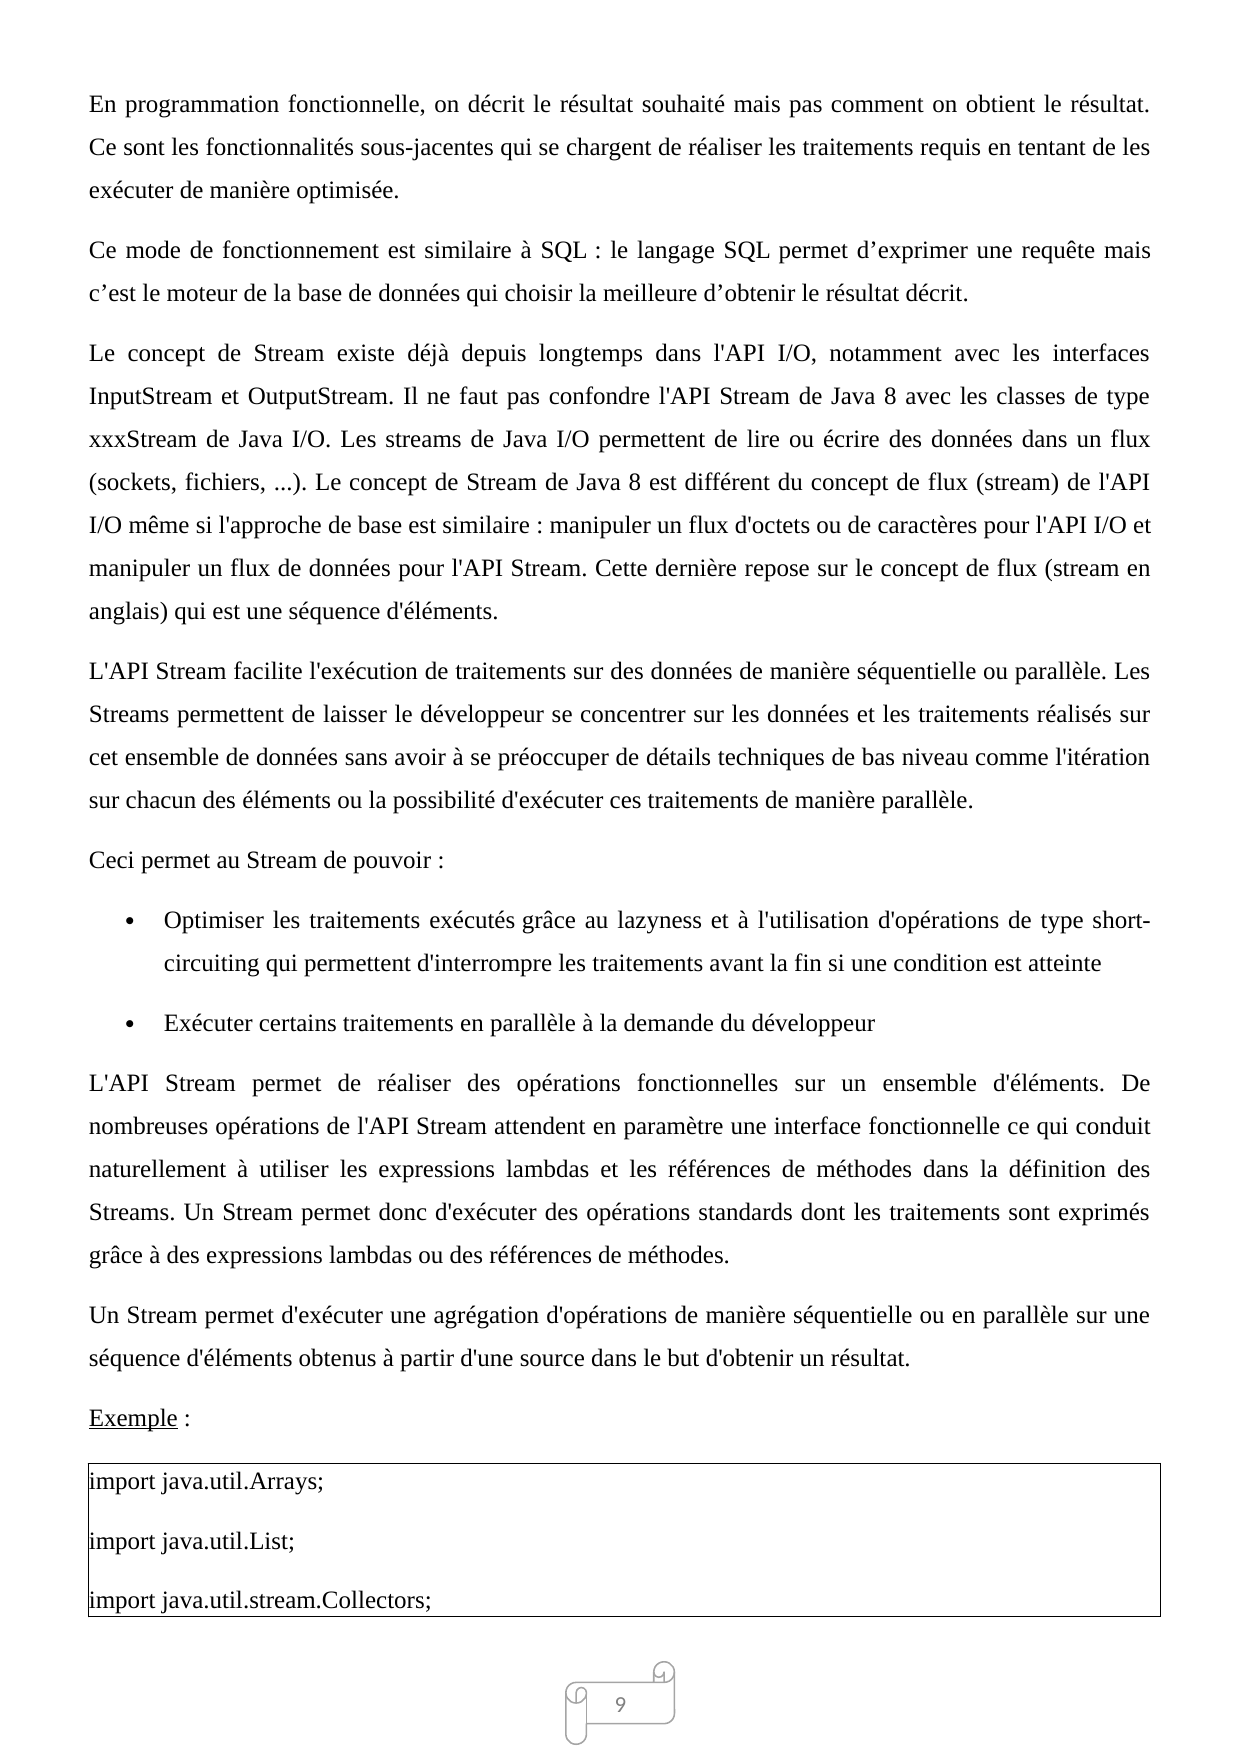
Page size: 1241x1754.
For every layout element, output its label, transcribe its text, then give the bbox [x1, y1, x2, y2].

text En programmation fonctionnelle, on décrit le résultat souhaité mais pas comment on obtient le résultat. Ce sont les fonctionnalités sous-jacentes qui se chargent de réaliser les traitements requis en tentant de les exécuter de manière optimisée. [89, 89, 1152, 204]
list Exécuter certains traitements en parallèle à la demande du développeur [126, 1008, 1152, 1037]
text Ceci permet au Stream de pouvoir : [89, 845, 1152, 874]
text import java.util.Arrays; [89, 1464, 1160, 1495]
text L'API Stream facilite l'exécution de traitements sur des données de manière séquentielle ou parallèle. Les Streams permettent de laisser le développeur se concentrer sur les données et les traitements réalisés sur cet ensemble de données sans avoir à se préoccuper de détails techniques de bas niveau comme l'itération sur chacun des éléments ou la possibilité d'exécuter ces traitements de manière parallèle. [89, 656, 1152, 814]
text import java.util.stream.Collectors; [89, 1582, 1160, 1616]
text Un Stream permet d'exécuter une agrégation d'opérations de manière séquentielle ou en parallèle sur une séquence d'éléments obtenus à partir d'une source dans le but d'obtenir un résultat. [89, 1300, 1152, 1372]
text Exemple : [89, 1403, 1152, 1432]
text Ce mode de fonctionnement est similaire à SQL : le langage SQL permet d’exprimer une requête mais c’est le moteur de la base de données qui choisir la meilleure d’obtenir le résultat décrit. [89, 235, 1152, 307]
text L'API Stream permet de réaliser des opérations fonctionnelles sur un ensemble d'éléments. De nombreuses opérations de l'API Stream attendent en paramètre une interface fonctionnelle ce qui conduit naturellement à utiliser les expressions lambdas et les références de méthodes dans la définition des Streams. Un Stream permet donc d'exécuter des opérations standards dont les traitements sont exprimés grâce à des expressions lambdas ou des références de méthodes. [89, 1068, 1152, 1269]
text Le concept de Stream existe déjà depuis longtemps dans l'API I/O, notamment avec les interfaces InputStream et OutputStream. Il ne faut pas confondre l'API Stream de Java 8 avec les classes de type xxxStream de Java I/O. Les streams de Java I/O permettent de lire ou écrire des données dans un flux (sockets, fichiers, ...). Le concept de Stream de Java 8 est différent du concept de flux (stream) de l'API I/O même si l'approche de base est similaire : manipuler un flux d'octets ou de caractères pour l'API I/O et manipuler un flux de données pour l'API Stream. Cette dernière repose sur le concept de flux (stream en anglais) qui est une séquence d'éléments. [89, 338, 1152, 625]
list Optimiser les traitements exécutés grâce au lazyness et à l'utilisation d'opérations de type short-circuiting qui permettent d'interrompre les traitements avant la fin si une condition est atteinte [126, 905, 1152, 977]
text import java.util.List; [89, 1523, 1160, 1554]
